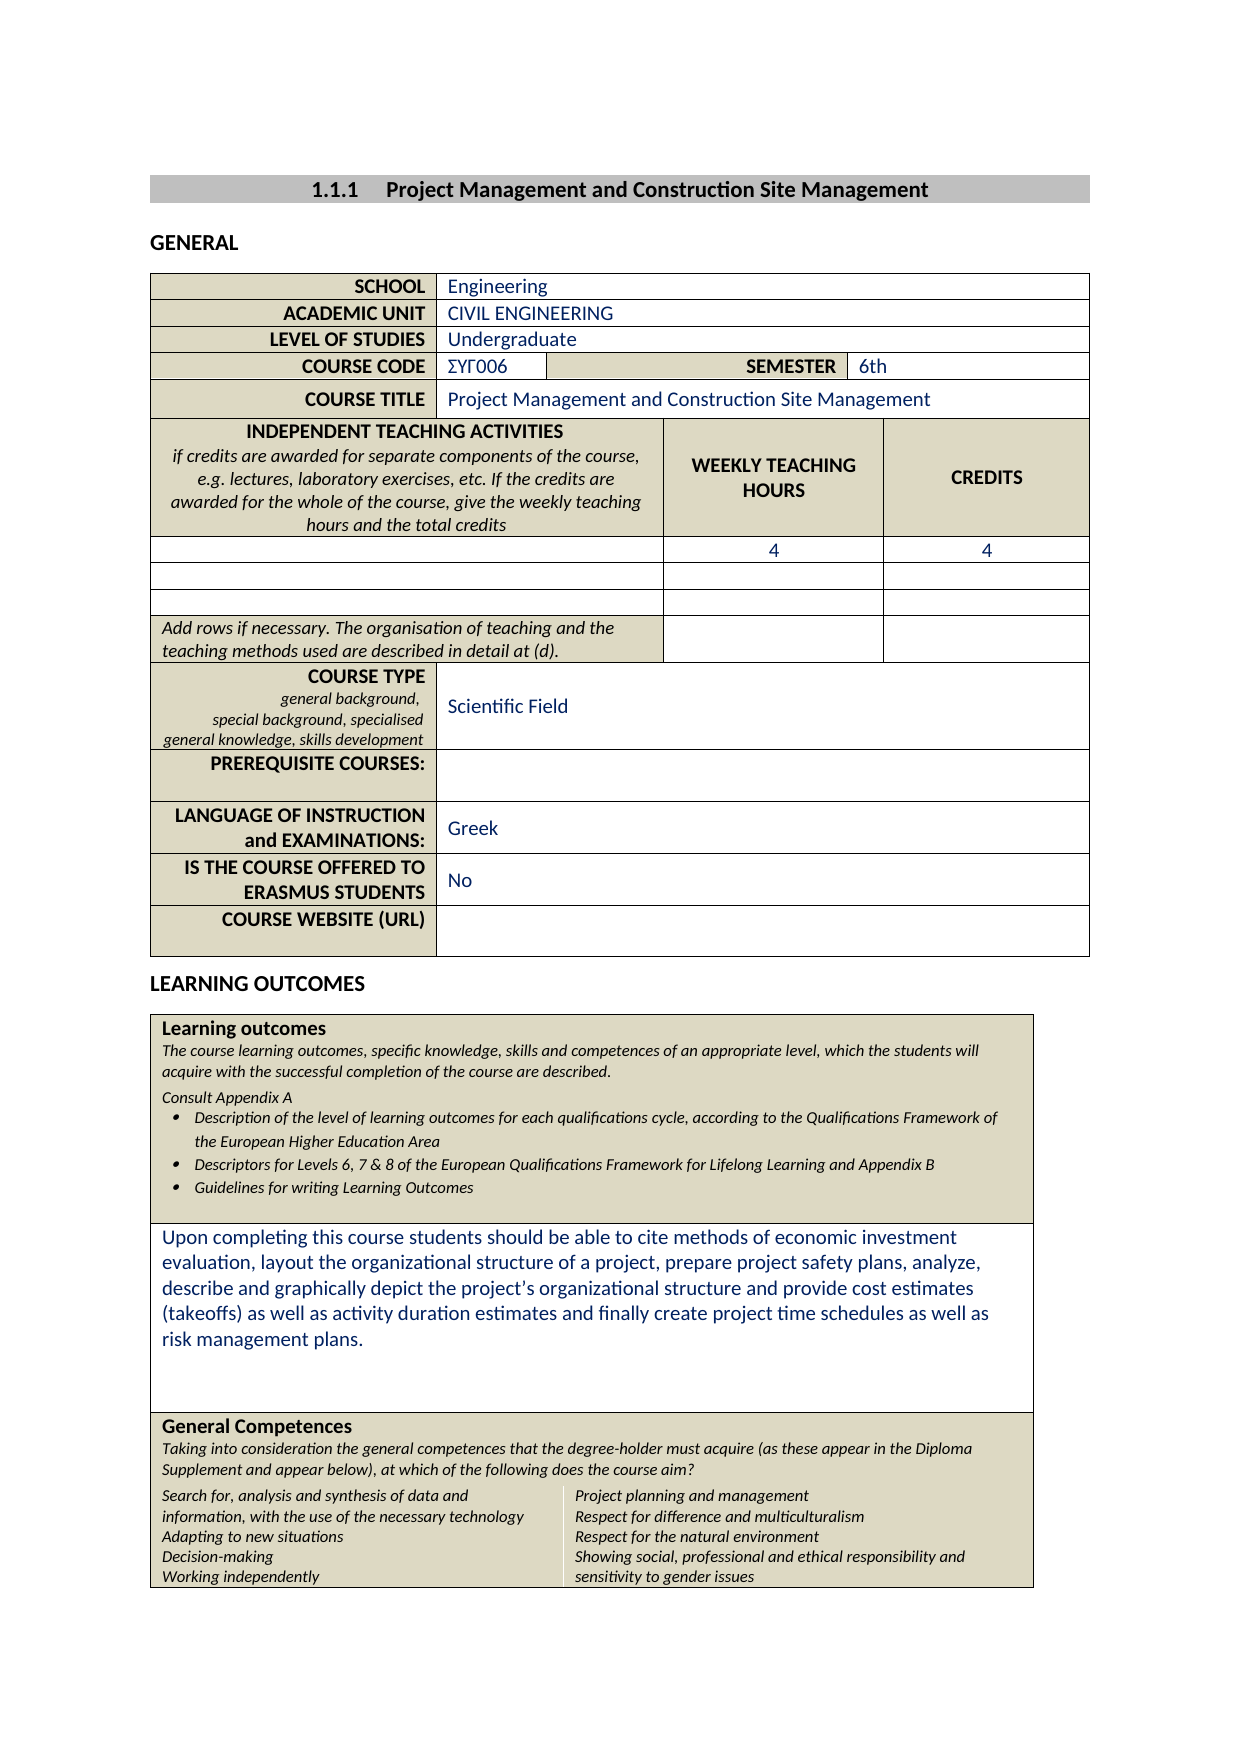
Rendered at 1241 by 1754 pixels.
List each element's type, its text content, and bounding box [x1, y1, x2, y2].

table_cell LEVEL OF STUDIES [151, 327, 436, 352]
table_cell WEEKLY TEACHING HOURS [664, 419, 883, 536]
table_cell Add rows if necessary. The organisation of teaching and the teaching methods used are described in detail at (d). [151, 616, 663, 662]
table_cell COURSE WEBSITE (URL) [151, 906, 436, 956]
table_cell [564, 1486, 1033, 1587]
table_cell [437, 906, 1089, 956]
table_cell Scientific Field [437, 663, 1089, 749]
table_cell IS THE COURSE OFFERED TO ERASMUS STUDENTS [151, 854, 436, 905]
table_cell Project Management and Construction Site Management [437, 380, 1089, 418]
table_cell Taking into consideration the general competences that the degree-holder must acquire (as these appear in the Diploma Supplement and appear below), at which of the following does the course aim? [151, 1439, 1033, 1486]
table_cell [151, 563, 663, 589]
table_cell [151, 1486, 563, 1587]
table_cell Greek [437, 802, 1089, 853]
table_cell Undergraduate [437, 327, 1089, 352]
table_cell [884, 590, 1089, 615]
table_cell [437, 750, 1089, 801]
table_cell COURSE TITLE [151, 380, 436, 418]
table_cell COURSE TYPE general background, special background, specialised general knowledge, skills development [151, 663, 436, 749]
table_cell Upon completing this course students should be able to cite methods of economic investment evaluation, layout the organizational structure of a project, prepare project safety plans, analyze, describe and graphically depict the project’s organizational structure and provide cost estimates (takeoffs) as well as activity duration estimates and finally create project time schedules as well as risk management plans. [151, 1224, 1033, 1412]
table_cell [884, 563, 1089, 589]
table_cell General Competences [151, 1413, 1033, 1439]
table_cell [664, 563, 883, 589]
table_cell 6th [848, 353, 1089, 378]
table_cell ΣΥΓ006 [437, 353, 546, 378]
table_cell CREDITS [884, 419, 1089, 536]
table_cell [884, 616, 1089, 662]
table_cell COURSE CODE [151, 353, 436, 378]
table_cell LANGUAGE OF INSTRUCTION and EXAMINATIONS: [151, 802, 436, 853]
table_cell ACADEMIC UNIT [151, 300, 436, 326]
table_header Learning outcomes [151, 1015, 1033, 1041]
table_cell PREREQUISITE COURSES: [151, 750, 436, 801]
table_cell [151, 537, 663, 562]
table_cell [151, 590, 663, 615]
table_cell 4 [884, 537, 1089, 562]
table_header Engineering [437, 274, 1089, 299]
table_cell 4 [664, 537, 883, 562]
table_cell INDEPENDENT TEACHING ACTIVITIES if credits are awarded for separate components of the course, e.g. lectures, laboratory exercises, etc. If the credits are awarded for the whole of the course, give the weekly teaching hours and the total credits [151, 419, 663, 536]
table_header SCHOOL [151, 274, 436, 299]
table_cell No [437, 854, 1089, 905]
subtitle Project Management and Construction Site Management [150, 175, 1090, 203]
table_cell The course learning outcomes, specific knowledge, skills and competences of an appropriate level, which the students will acquire with the successful completion of the course are described. Consult Appendix A Description of the level of learning outcomes for each qualifications cycle, according to the Qualifications Framework of the European Higher Education Area Descriptors for Levels 6, 7 & 8 of the European Qualifications Framework for Lifelong Learning and Appendix B Guidelines for writing Learning Outcomes [151, 1041, 1033, 1223]
table_cell Civil Engineering [437, 300, 1089, 326]
table_cell [664, 616, 883, 662]
table_cell SEMESTER [547, 353, 847, 378]
text GENERAL [150, 228, 1090, 256]
text LEARNING OUTCOMES [150, 969, 1090, 997]
table_cell [664, 590, 883, 615]
